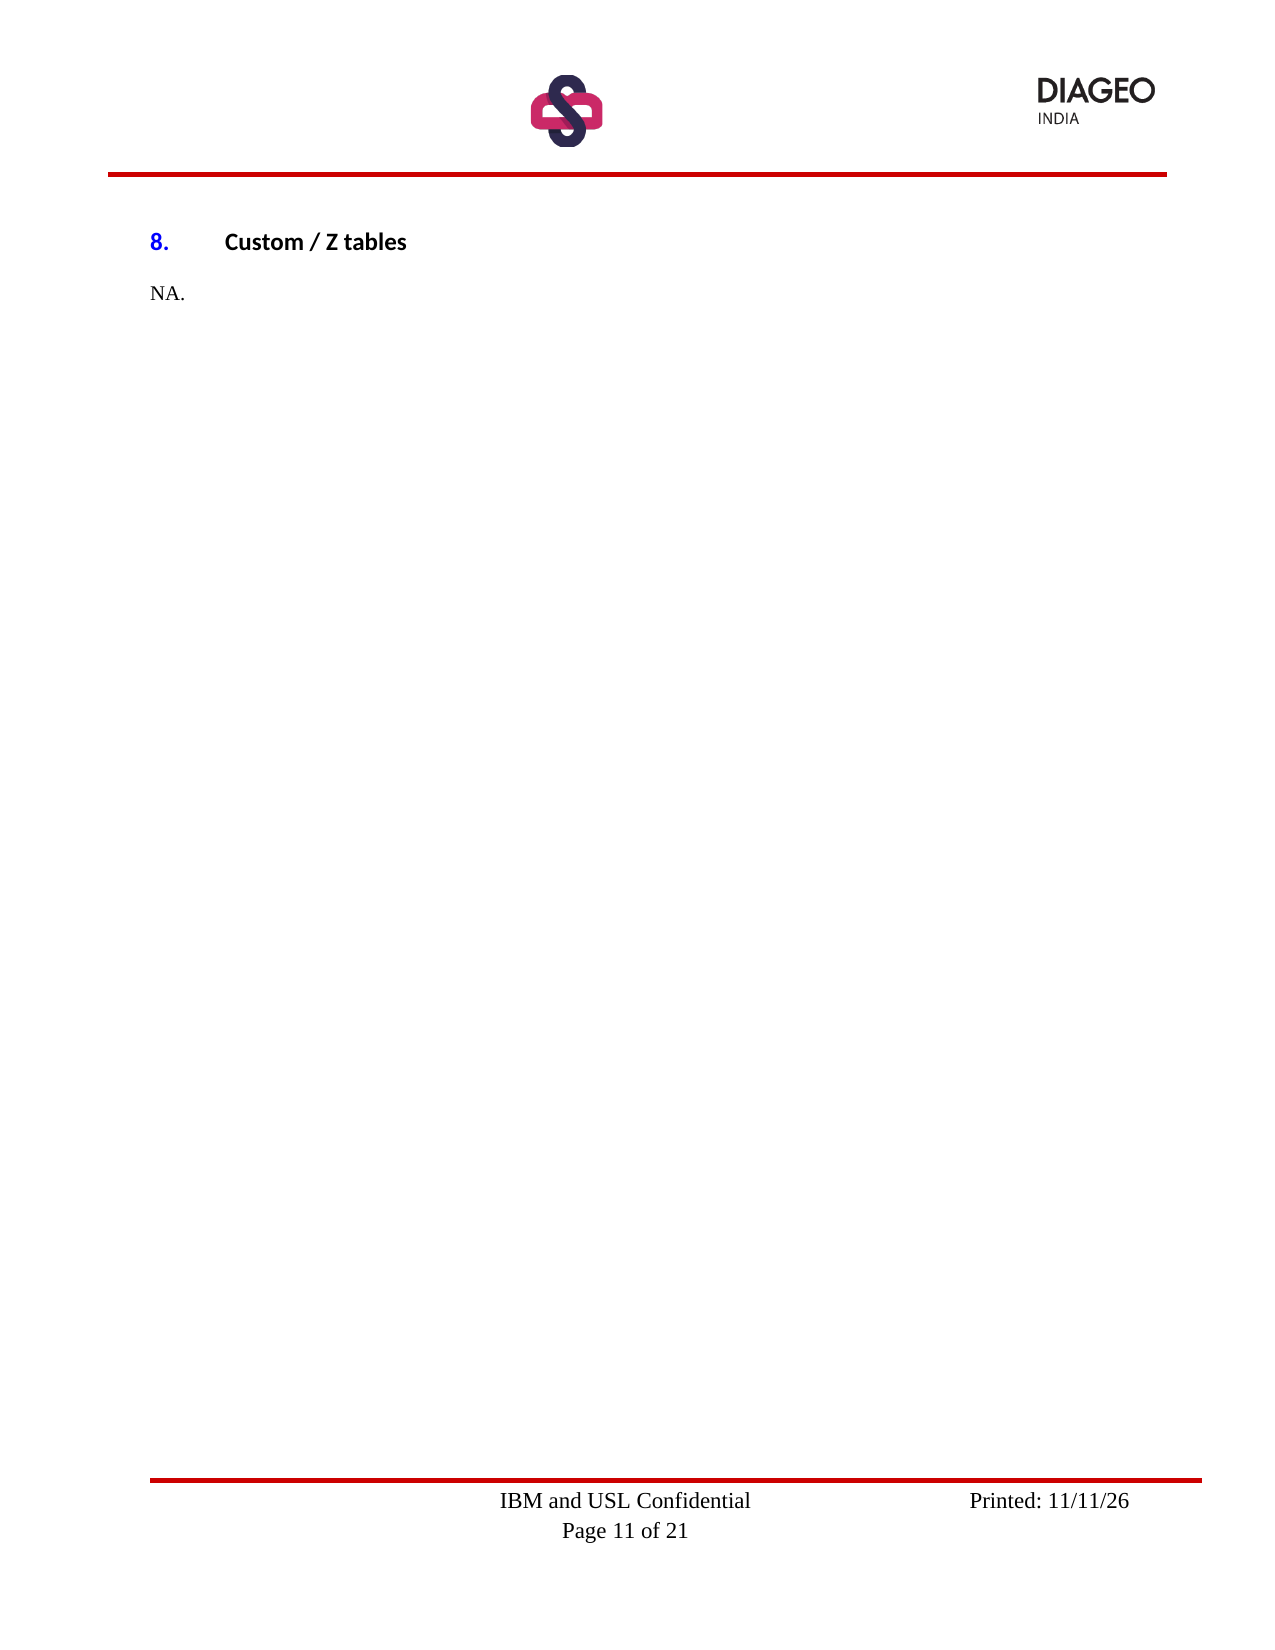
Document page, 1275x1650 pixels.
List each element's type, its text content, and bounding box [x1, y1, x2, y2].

text NA. [150, 281, 1125, 305]
subtitle Custom / Z tables [150, 226, 1125, 256]
picture [1035, 75, 1156, 127]
